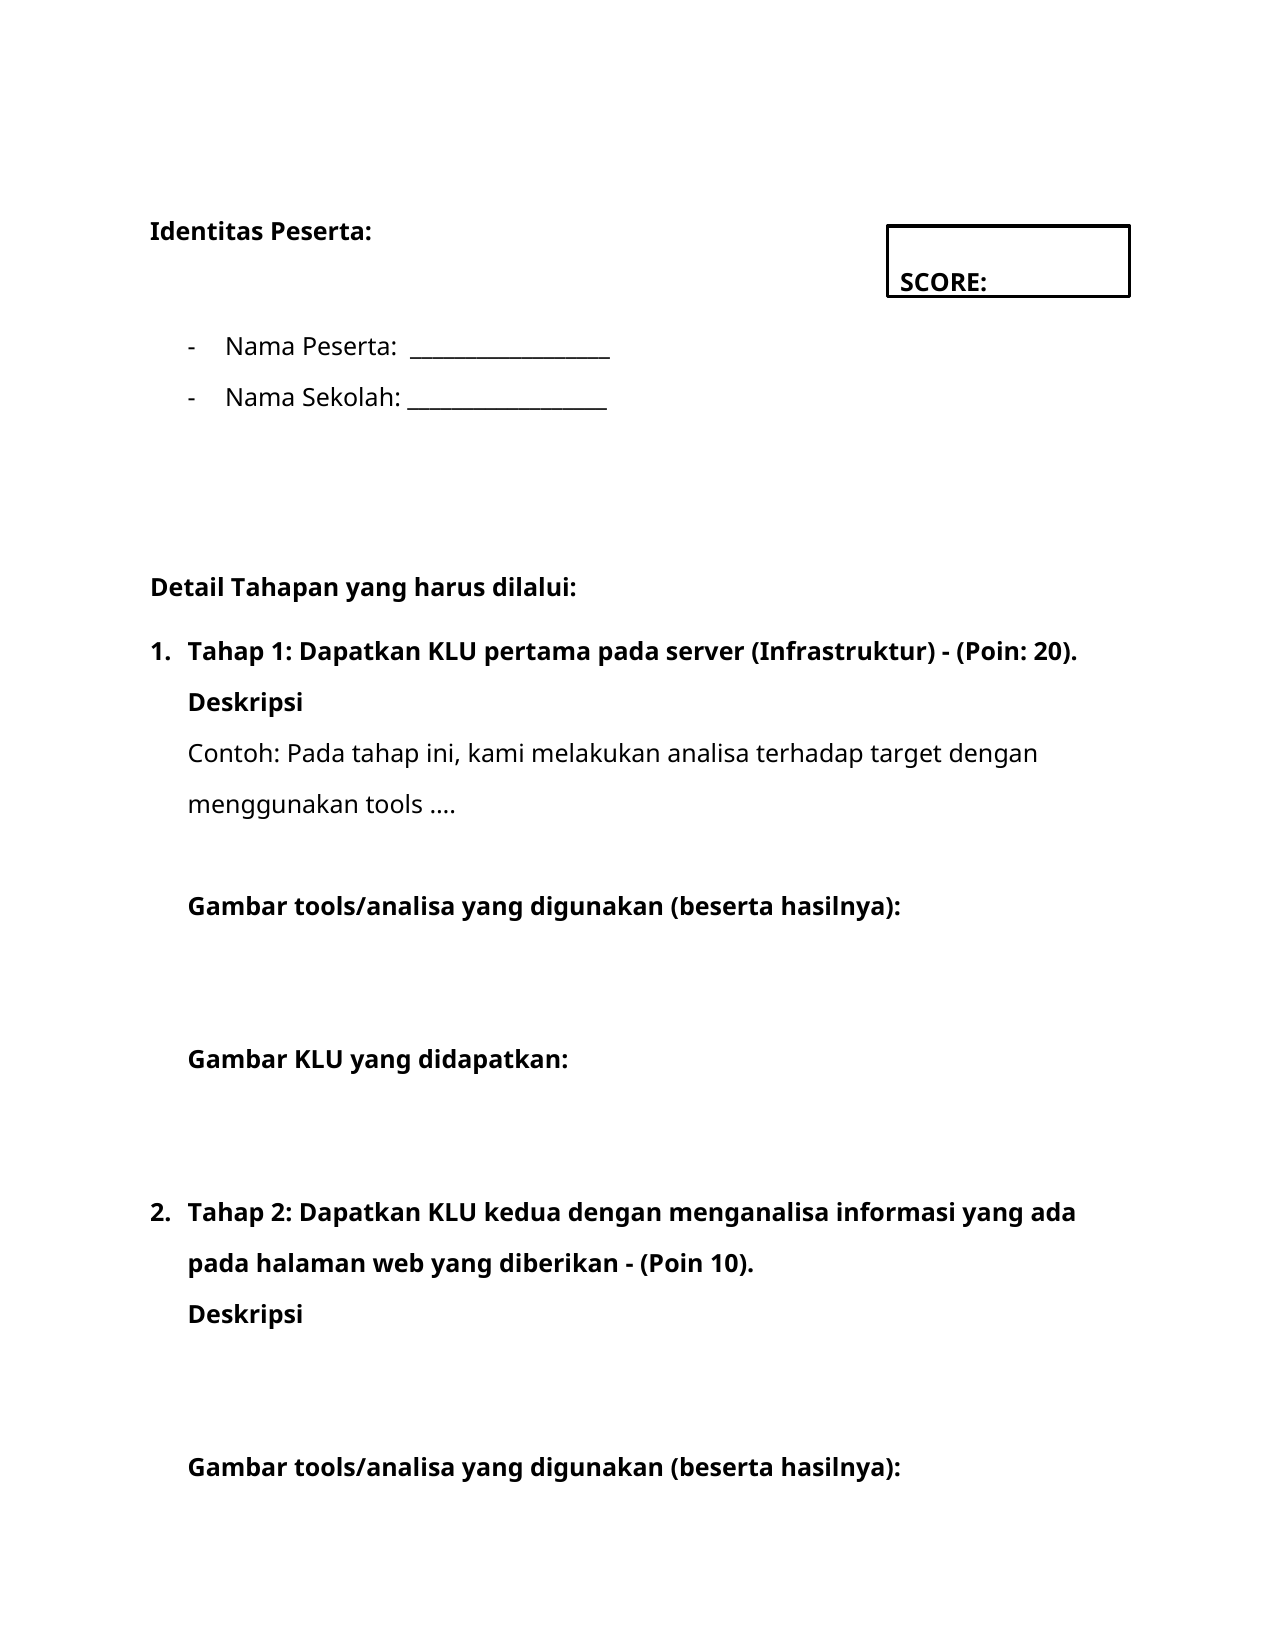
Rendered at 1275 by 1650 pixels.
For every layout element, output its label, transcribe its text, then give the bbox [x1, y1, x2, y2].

list Deskripsi [187, 684, 1125, 718]
list Tahap 1: Dapatkan KLU pertama pada server (Infrastruktur) - (Poin: 20). [150, 633, 1125, 667]
list Deskripsi [187, 1297, 1125, 1331]
list Gambar KLU yang didapatkan: [187, 1042, 1125, 1076]
list Gambar tools/analisa yang digunakan (beserta hasilnya): [187, 888, 1125, 923]
list Tahap 2: Dapatkan KLU kedua dengan menganalisa informasi yang ada pada halaman web yang diberikan - (Poin 10). [150, 1195, 1125, 1280]
list Nama Peserta: __________________ [187, 328, 1125, 362]
text Identitas Peserta: SCORE: [150, 213, 1125, 299]
list Nama Sekolah: __________________ [187, 379, 1125, 413]
list Contoh: Pada tahap ini, kami melakukan analisa terhadap target dengan menggunakan tools …. [187, 735, 1125, 821]
text Detail Tahapan yang harus dilalui: [150, 570, 1125, 604]
list Gambar tools/analisa yang digunakan (beserta hasilnya): [187, 1450, 1125, 1484]
